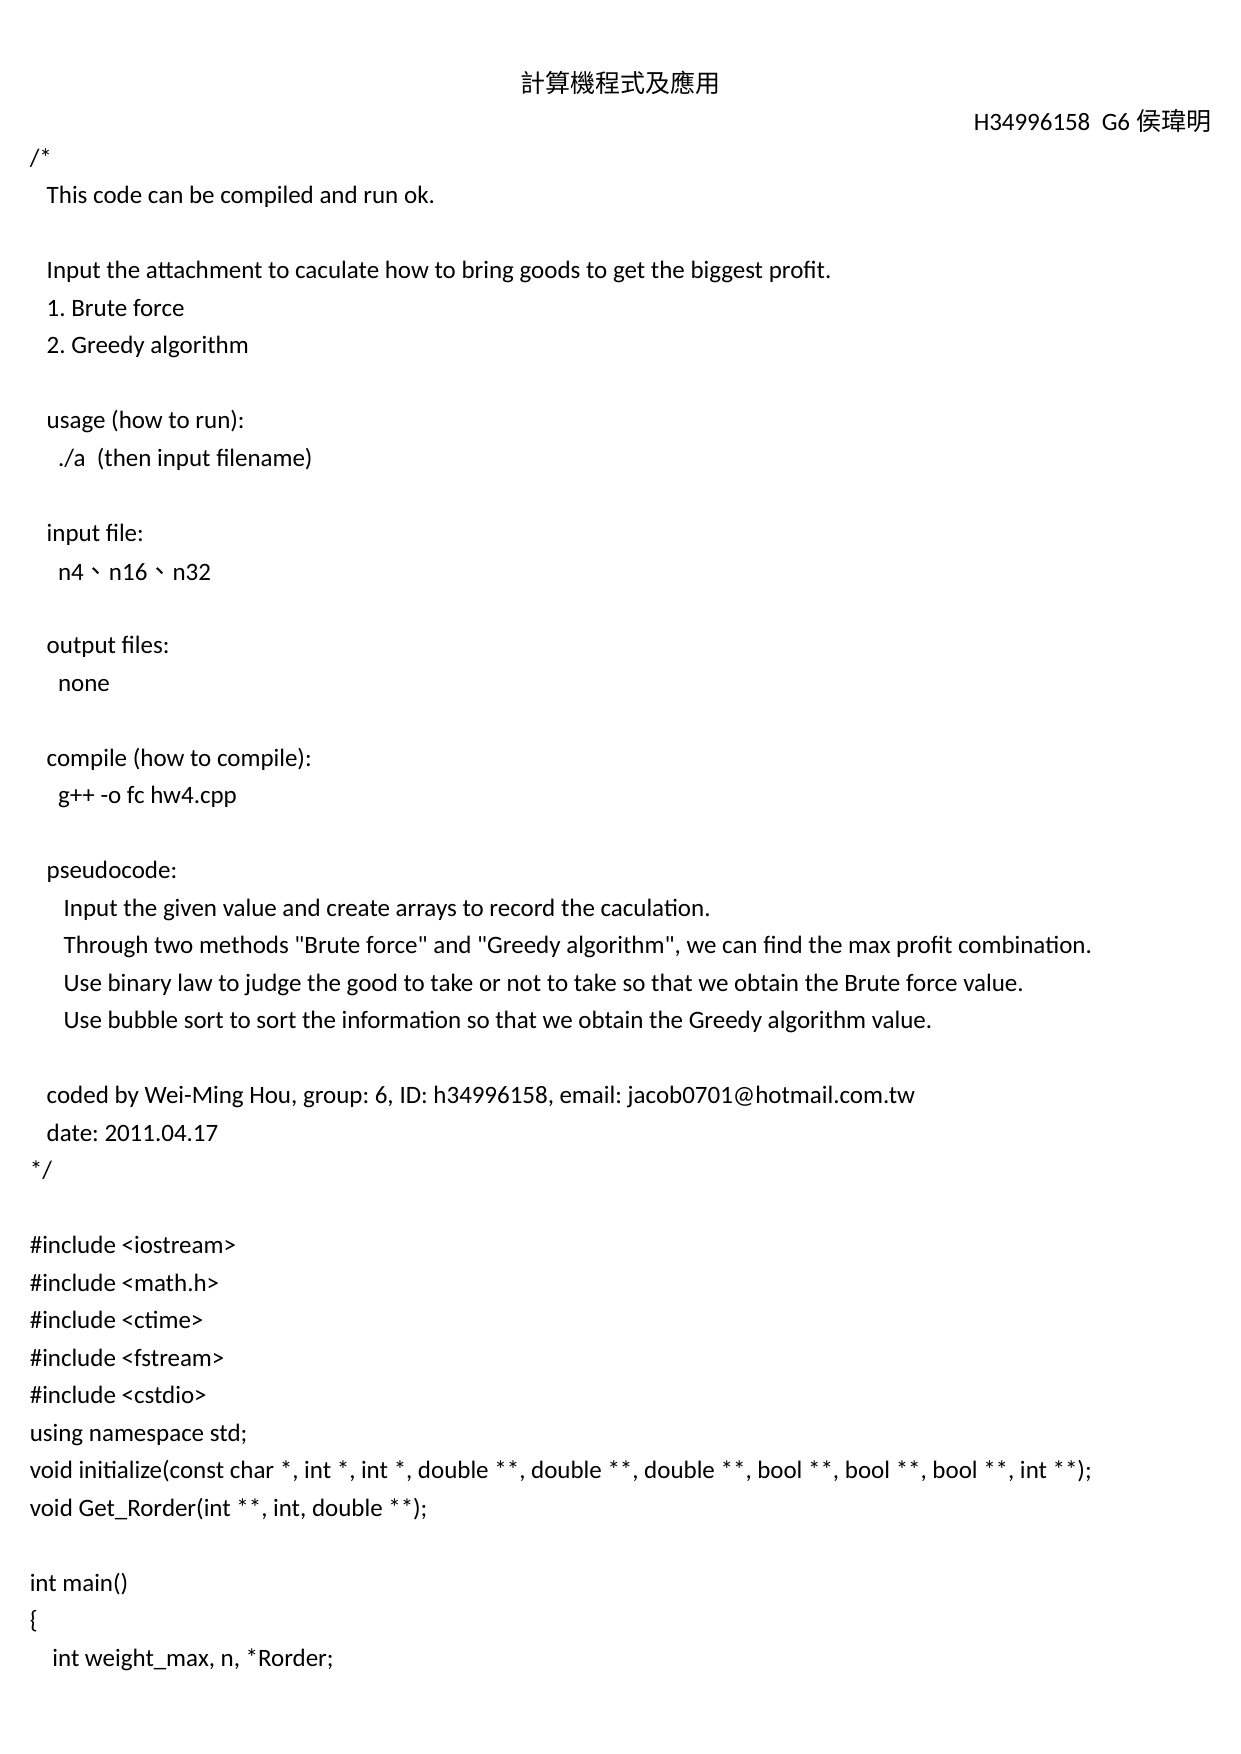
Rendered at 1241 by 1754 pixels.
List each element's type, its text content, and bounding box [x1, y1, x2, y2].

text /* [29, 138, 1211, 176]
text void Get_Rorder(int **, int, double **); [29, 1488, 1211, 1526]
text #include <fstream> [29, 1338, 1211, 1376]
text 2. Greedy algorithm [29, 326, 1211, 363]
text g++ -o fc hw4.cpp [29, 776, 1211, 813]
text int main() [29, 1563, 1211, 1601]
text int weight_max, n, *Rorder; [29, 1638, 1211, 1676]
text This code can be compiled and run ok. [29, 176, 1211, 213]
text pseudocode: [29, 851, 1211, 888]
text #include <ctime> [29, 1301, 1211, 1338]
text n4、n16、n32 [29, 551, 1211, 588]
text using namespace std; [29, 1413, 1211, 1451]
text date: 2011.04.17 [29, 1113, 1211, 1151]
text coded by Wei-Ming Hou, group: 6, ID: h34996158, email: jacob0701@hotmail.com.tw [29, 1076, 1211, 1113]
text compile (how to compile): [29, 738, 1211, 776]
text void initialize(const char *, int *, int *, double **, double **, double **, bool **, bool **, bool **, int **); [29, 1451, 1211, 1488]
text Use binary law to judge the good to take or not to take so that we obtain the Brute force value. [29, 963, 1211, 1001]
text #include <iostream> [29, 1226, 1211, 1263]
text { [29, 1601, 1211, 1638]
text none [29, 663, 1211, 701]
text Input the given value and create arrays to record the caculation. [29, 888, 1211, 926]
text output files: [29, 626, 1211, 663]
text Use bubble sort to sort the information so that we obtain the Greedy algorithm value. [29, 1001, 1211, 1038]
text 1. Brute force [29, 288, 1211, 326]
text #include <math.h> [29, 1263, 1211, 1301]
text H34996158 G6 侯瑋明 [29, 101, 1211, 138]
text Through two methods "Brute force" and "Greedy algorithm", we can find the max profit combination. [29, 926, 1211, 963]
text */ [29, 1151, 1211, 1188]
text input file: [29, 513, 1211, 551]
text 計算機程式及應用 [29, 63, 1211, 101]
text usage (how to run): [29, 401, 1211, 438]
text Input the attachment to caculate how to bring goods to get the biggest profit. [29, 251, 1211, 288]
text #include <cstdio> [29, 1376, 1211, 1413]
text ./a (then input filename) [29, 438, 1211, 476]
